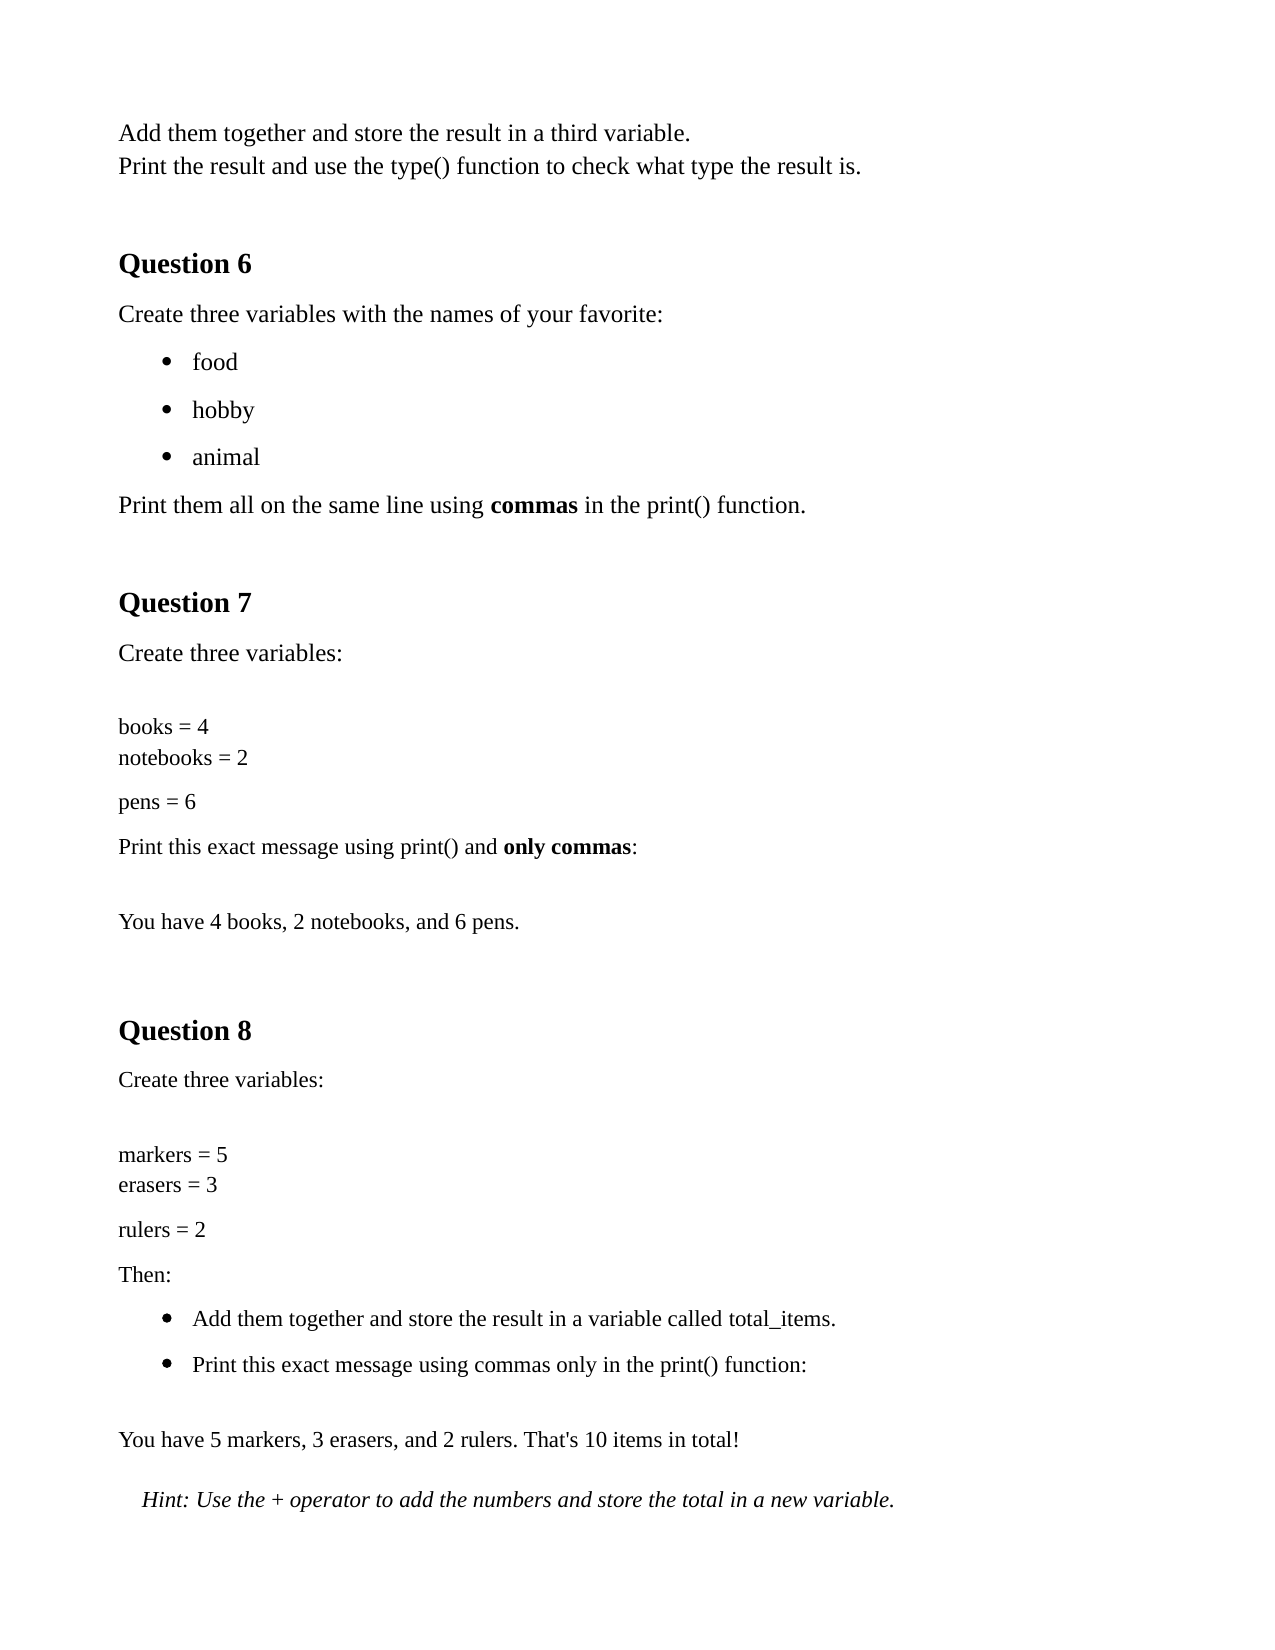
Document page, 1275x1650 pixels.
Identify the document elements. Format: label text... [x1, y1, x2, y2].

text 💡 Hint: Use the + operator to add the numbers and store the total in a new variable. [118, 1486, 1157, 1512]
text erasers = 3 [118, 1171, 1157, 1197]
text books = 4 [118, 713, 1157, 740]
text rulers = 2 [118, 1216, 1157, 1242]
subtitle Question 6 [118, 246, 1157, 280]
list Add them together and store the result in a variable called total_items. [162, 1305, 1157, 1332]
list Print this exact message using commas only in the print() function: [162, 1351, 1157, 1377]
text markers = 5 [118, 1141, 1157, 1167]
list food [162, 347, 1157, 376]
text Print this exact message using print() and only commas: [118, 833, 1157, 859]
text Create three variables: [118, 638, 1157, 667]
text notebooks = 2 [118, 744, 1157, 770]
text pens = 6 [118, 788, 1157, 815]
text Print them all on the same line using commas in the print() function. [118, 490, 1157, 519]
text You have 5 markers, 3 erasers, and 2 rulers. That's 10 items in total! [118, 1426, 1157, 1453]
text Question 8 [118, 1013, 1157, 1046]
text Create three variables with the names of your favorite: [118, 299, 1157, 328]
subtitle Question 7 [118, 585, 1157, 619]
list animal [162, 442, 1157, 471]
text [118, 118, 1157, 180]
text Then: [118, 1261, 1157, 1287]
text You have 4 books, 2 notebooks, and 6 pens. [118, 908, 1157, 934]
text Create three variables: [118, 1066, 1157, 1092]
list hobby [162, 395, 1157, 423]
